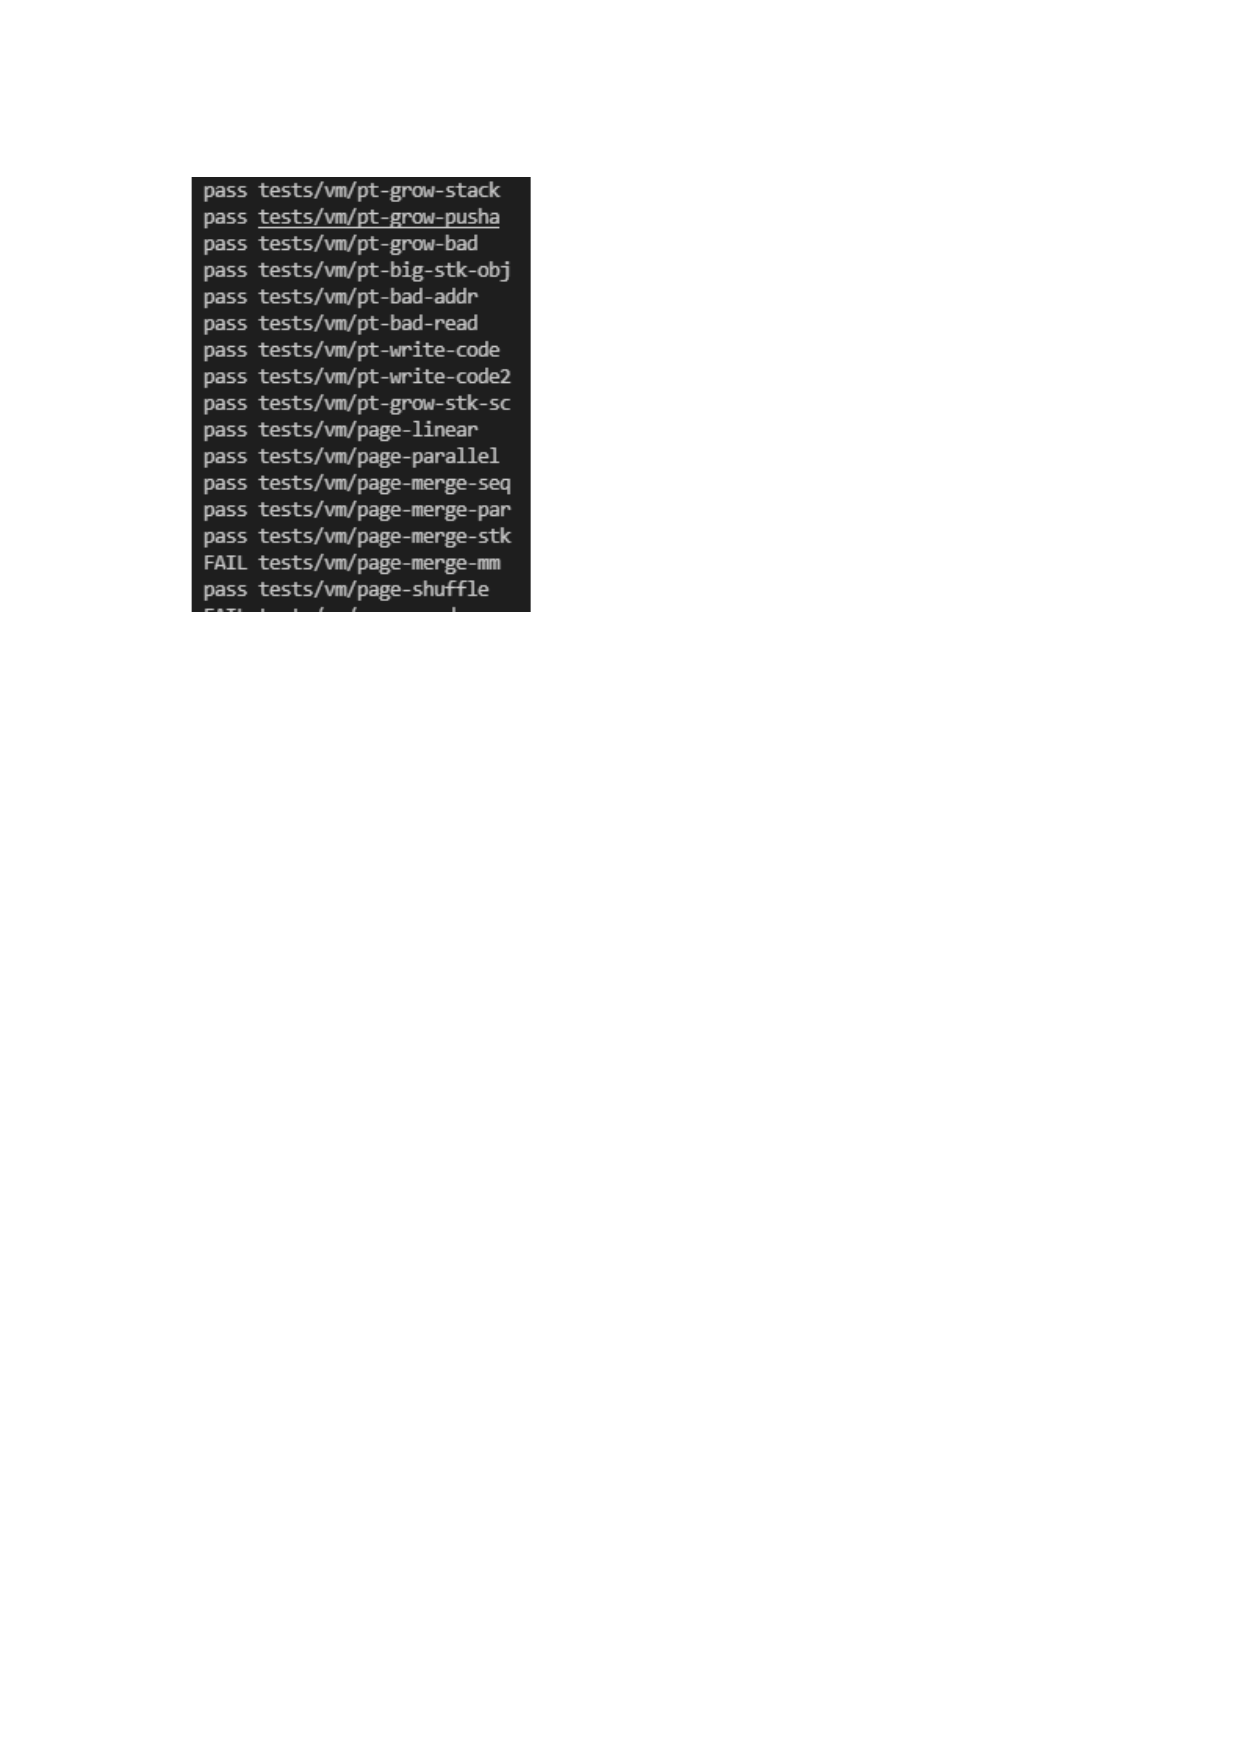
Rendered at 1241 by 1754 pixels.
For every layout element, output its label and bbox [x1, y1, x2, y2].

picture [191, 177, 531, 612]
